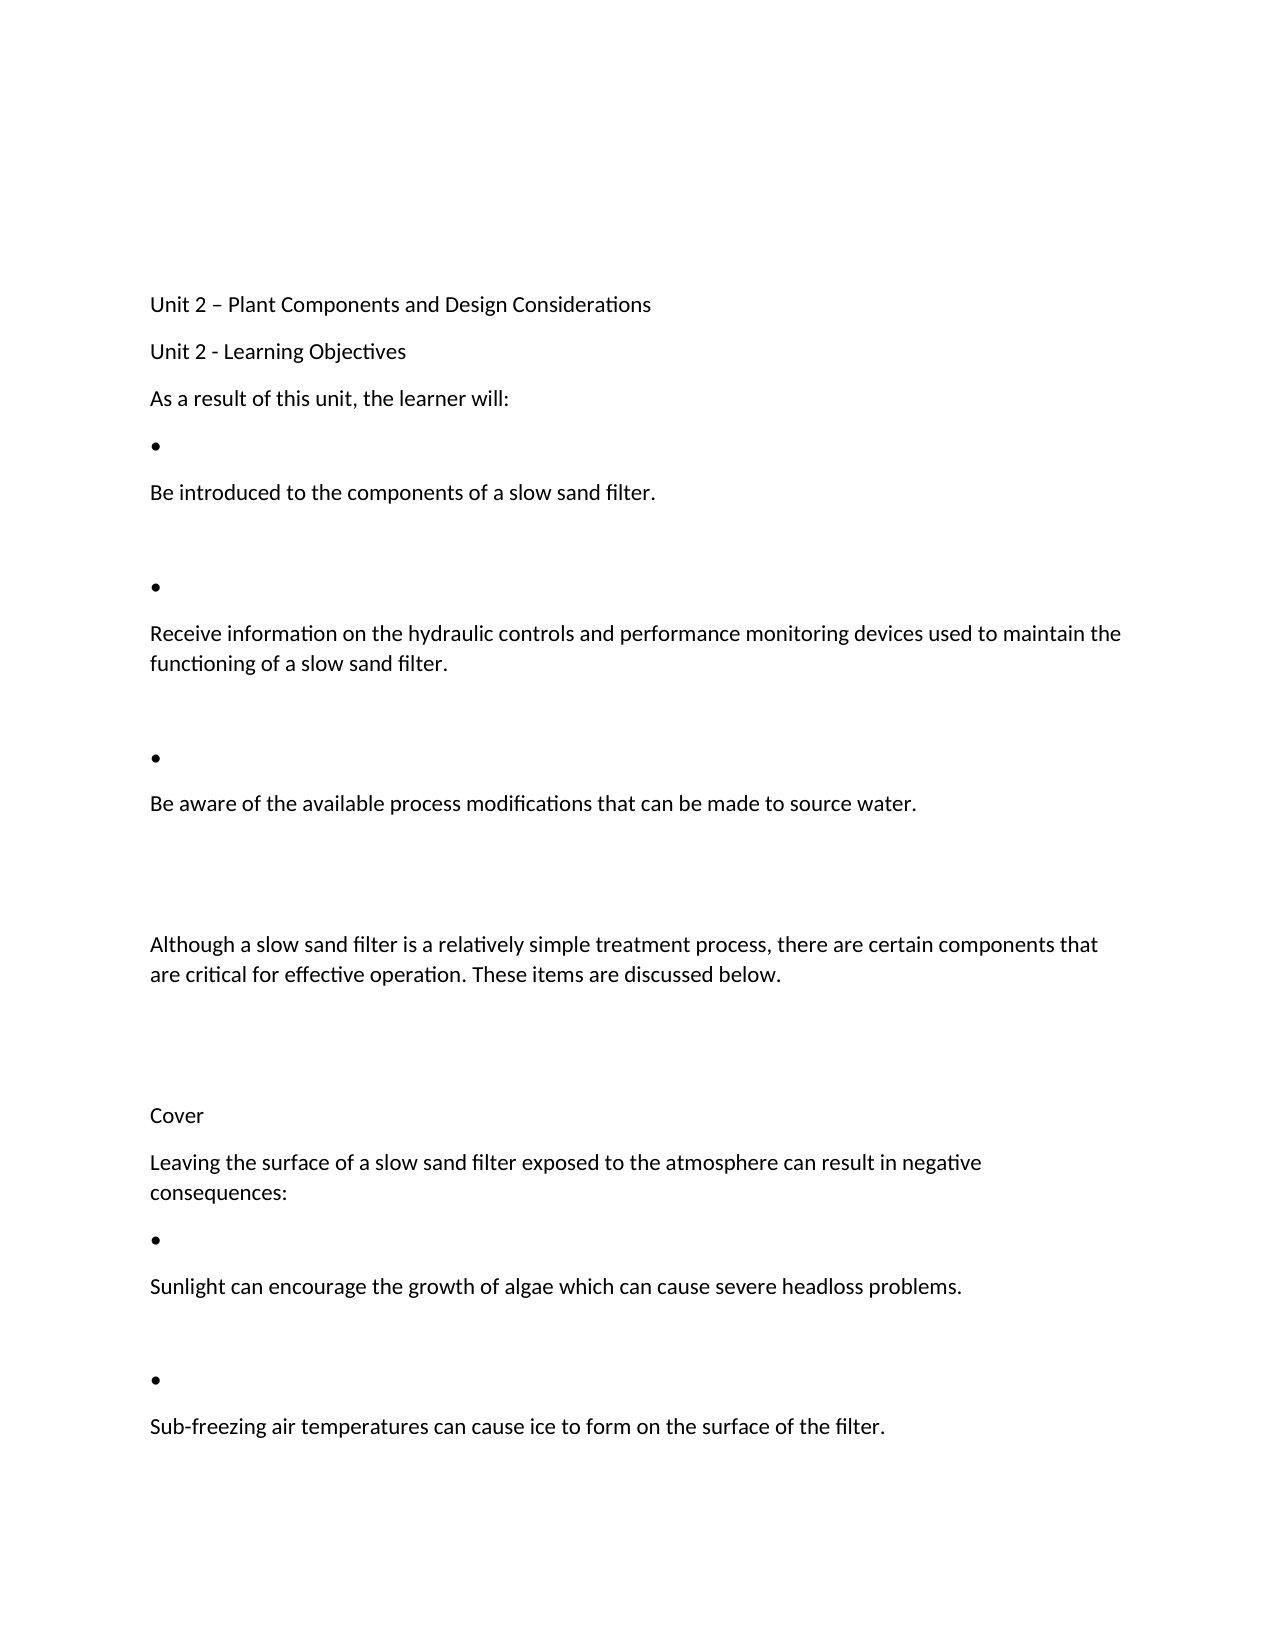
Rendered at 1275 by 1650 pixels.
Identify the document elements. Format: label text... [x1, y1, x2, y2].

text Cover [150, 1101, 1125, 1129]
text As a result of this unit, the learner will: [150, 384, 1125, 412]
text Sunlight can encourage the growth of algae which can cause severe headloss problems. [150, 1272, 1125, 1300]
text • [150, 572, 1125, 600]
text Unit 2 – Plant Components and Design Considerations [150, 291, 1125, 319]
text Sub-freezing air temperatures can cause ice to form on the surface of the filter. [150, 1412, 1125, 1441]
text Leaving the surface of a slow sand filter exposed to the atmosphere can result in negative consequences: [150, 1148, 1125, 1206]
text • [150, 1366, 1125, 1394]
text Receive information on the hydraulic controls and performance monitoring devices used to maintain the functioning of a slow sand filter. [150, 619, 1125, 677]
text • [150, 743, 1125, 771]
text • [150, 1225, 1125, 1253]
text Although a slow sand filter is a relatively simple treatment process, there are certain components that are critical for effective operation. These items are discussed below. [150, 930, 1125, 988]
text Be aware of the available process modifications that can be made to source water. [150, 789, 1125, 818]
text • [150, 431, 1125, 459]
text Unit 2 - Learning Objectives [150, 337, 1125, 366]
text Be introduced to the components of a slow sand filter. [150, 478, 1125, 506]
